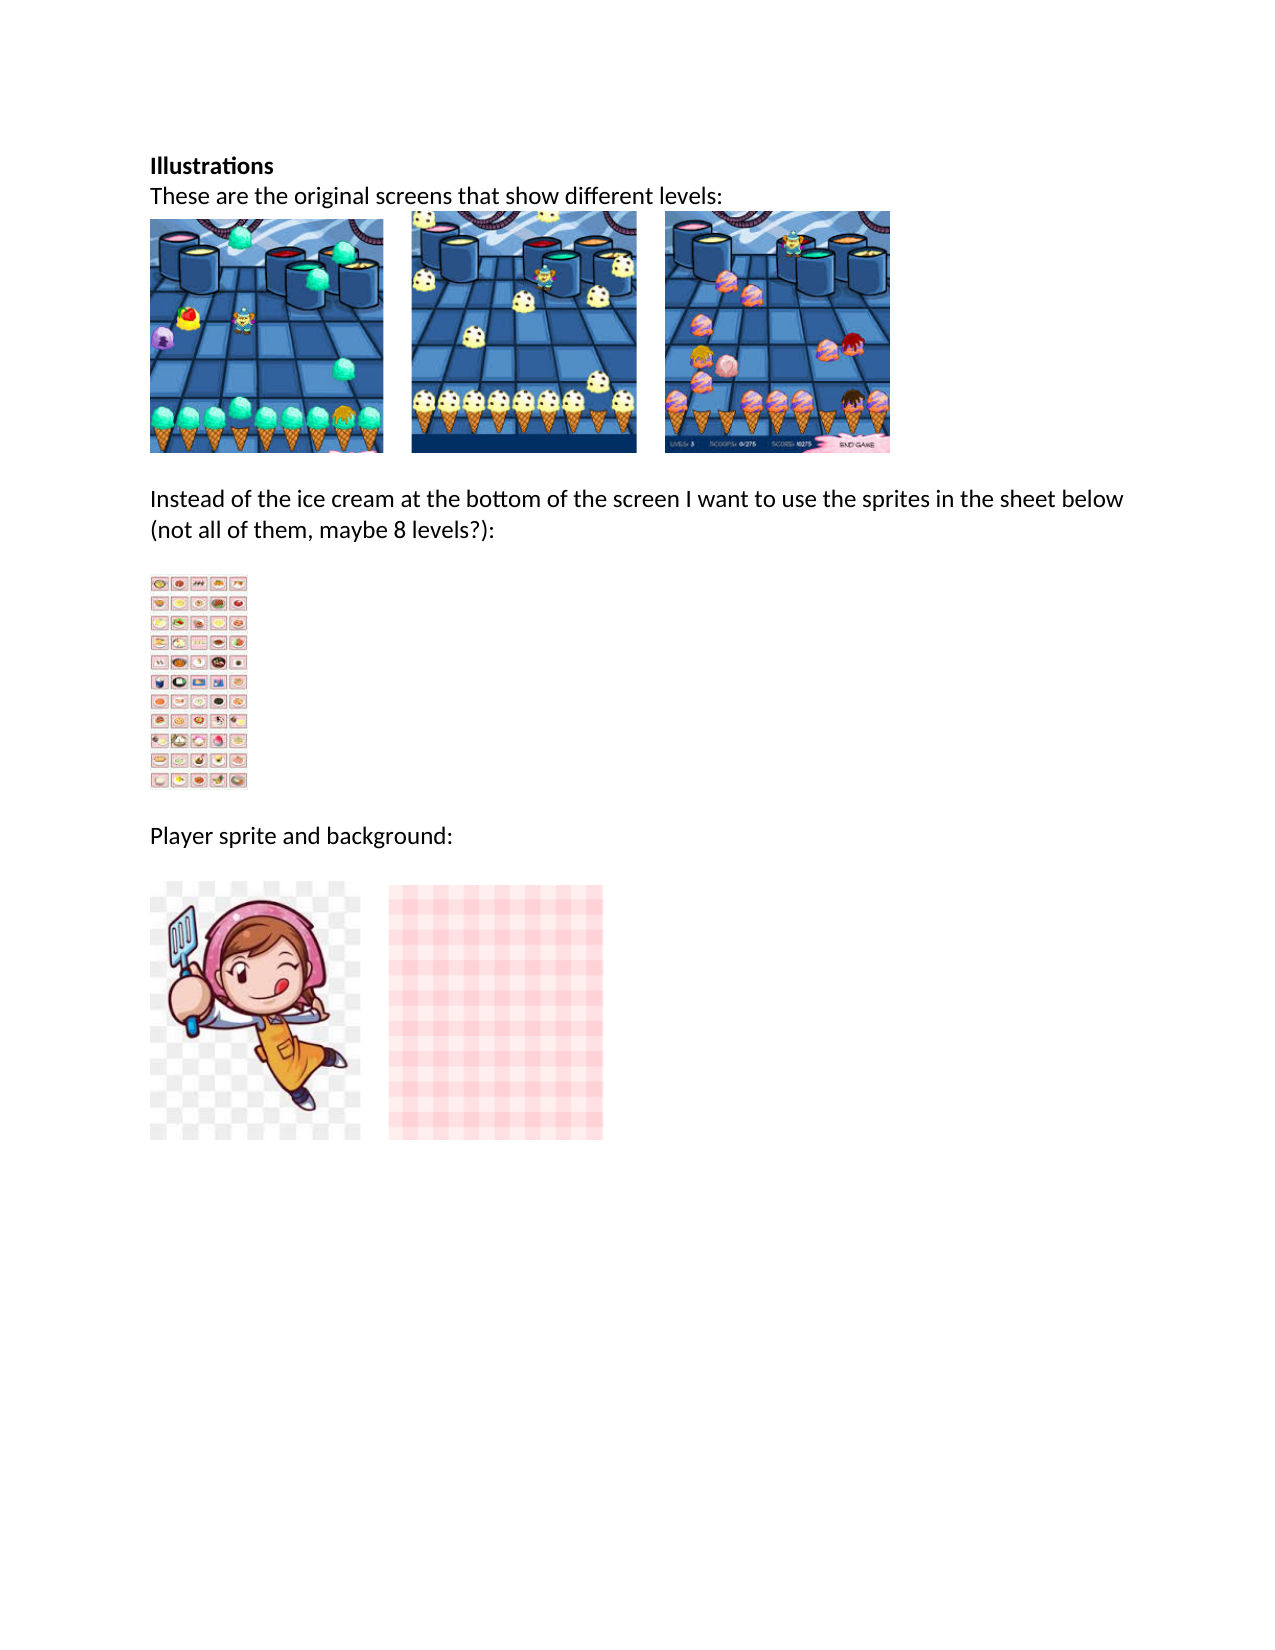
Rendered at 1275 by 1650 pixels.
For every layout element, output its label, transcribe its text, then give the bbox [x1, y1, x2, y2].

picture [665, 211, 890, 453]
text Instead of the ice cream at the bottom of the screen I want to use the sprites in the sheet below (not all of them, maybe 8 levels?): [150, 483, 1125, 544]
text Player sprite and background: [150, 820, 1125, 850]
picture [411, 211, 637, 453]
picture [388, 885, 604, 1140]
picture [150, 574, 248, 790]
picture [150, 881, 361, 1140]
picture [150, 219, 384, 453]
text These are the original screens that show different levels: [150, 181, 1125, 211]
text Illustrations [150, 150, 1125, 181]
